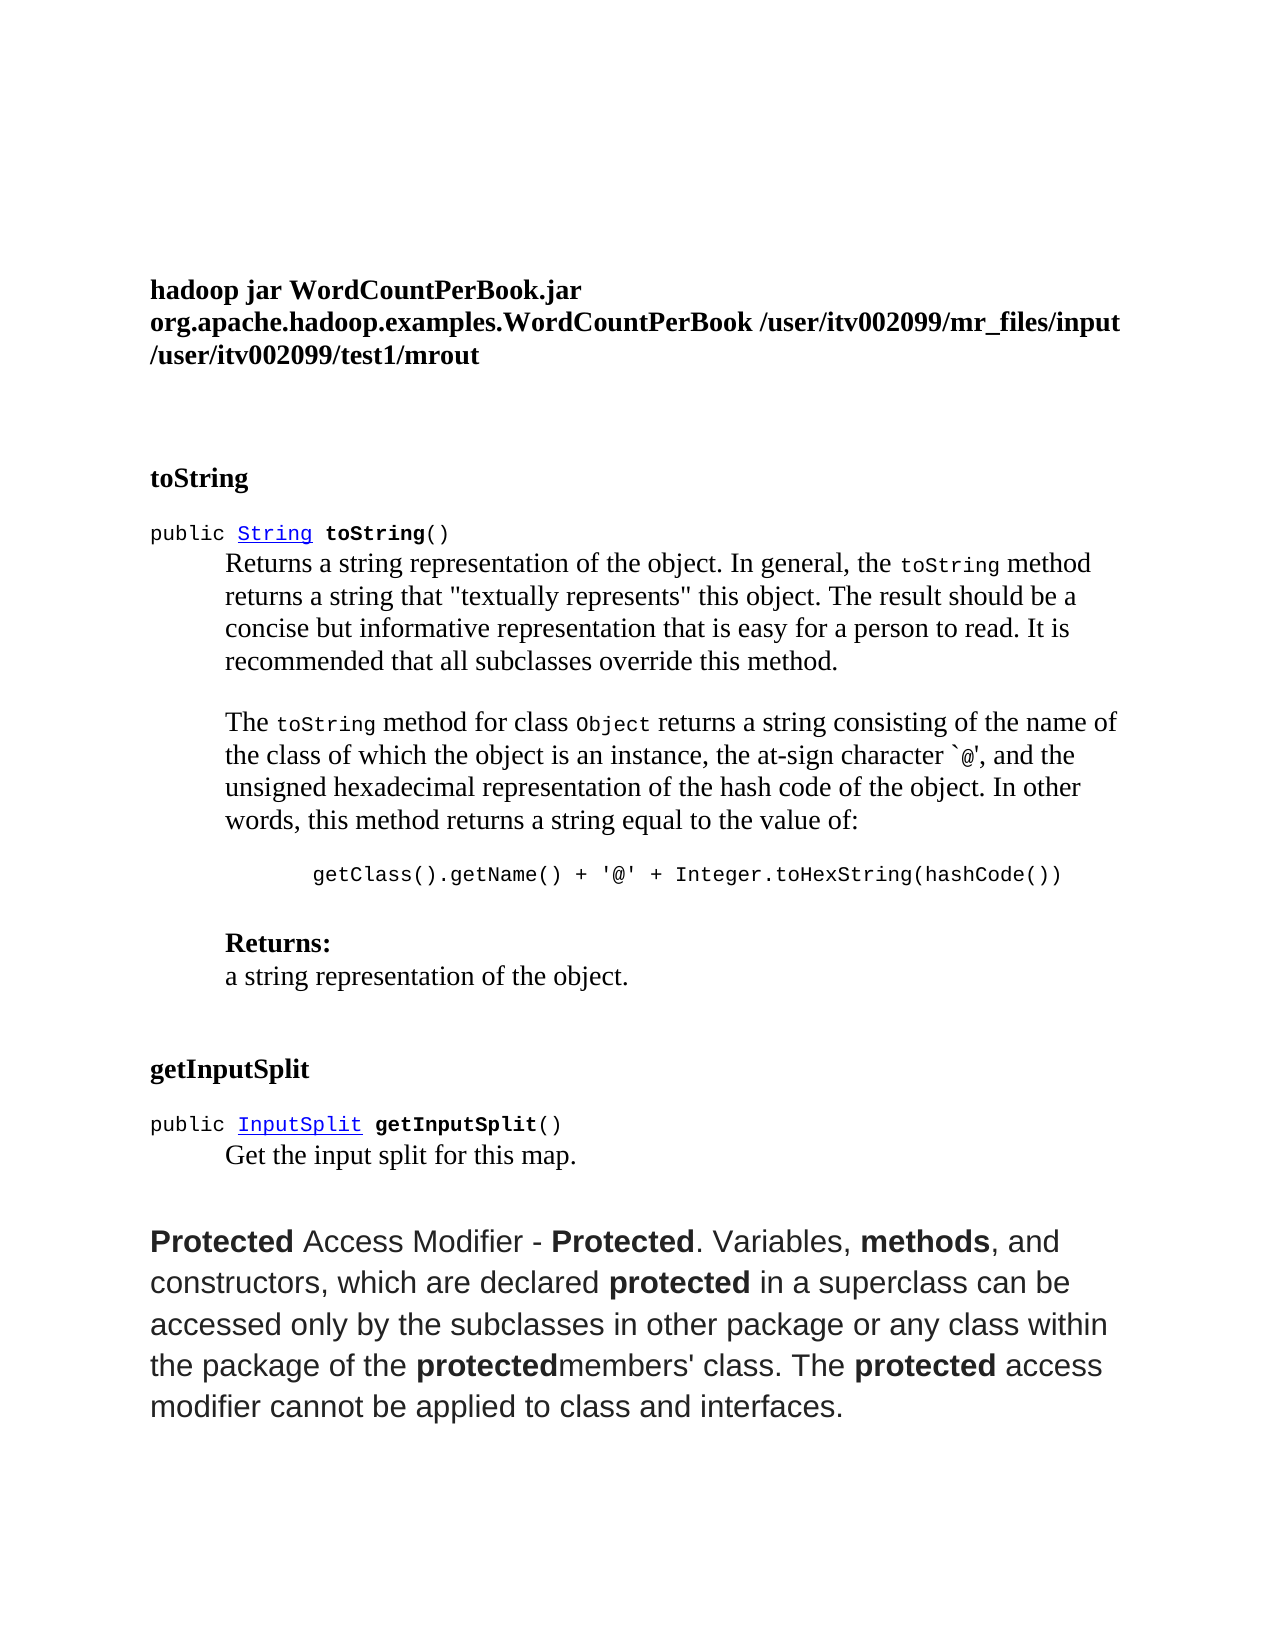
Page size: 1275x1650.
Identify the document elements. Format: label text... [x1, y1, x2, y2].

text Returns: [225, 926, 1125, 959]
text getClass().getName() + '@' + Integer.toHexString(hashCode()) [300, 864, 1125, 888]
text hadoop jar WordCountPerBook.jar org.apache.hadoop.examples.WordCountPerBook /user/itv002099/mr_files/input /user/itv002099/test1/mrout [150, 273, 1125, 370]
text getInputSplit [150, 1053, 1125, 1085]
text Protected Access Modifier - Protected. Variables, methods, and constructors, which are declared protected in a superclass can be accessed only by the subclasses in other package or any class within the package of the protectedmembers' class. The protected access modifier cannot be applied to class and interfaces. [150, 1223, 1125, 1424]
text The toString method for class Object returns a string consisting of the name of the class of which the object is an instance, the at-sign character `@', and the unsigned hexadecimal representation of the hash code of the object. In other words, this method returns a string equal to the value of: [225, 705, 1125, 835]
text a string representation of the object. [225, 959, 1125, 991]
text Returns a string representation of the object. In general, the toString method returns a string that "textually represents" this object. The result should be a concise but informative representation that is easy for a person to read. It is recommended that all subclasses override this method. [225, 546, 1125, 676]
text toString [150, 461, 1125, 493]
text Get the input split for this map. [225, 1138, 1125, 1170]
text public InputSplit getInputSplit() [150, 1114, 1125, 1138]
text public String toString() [150, 523, 1125, 546]
